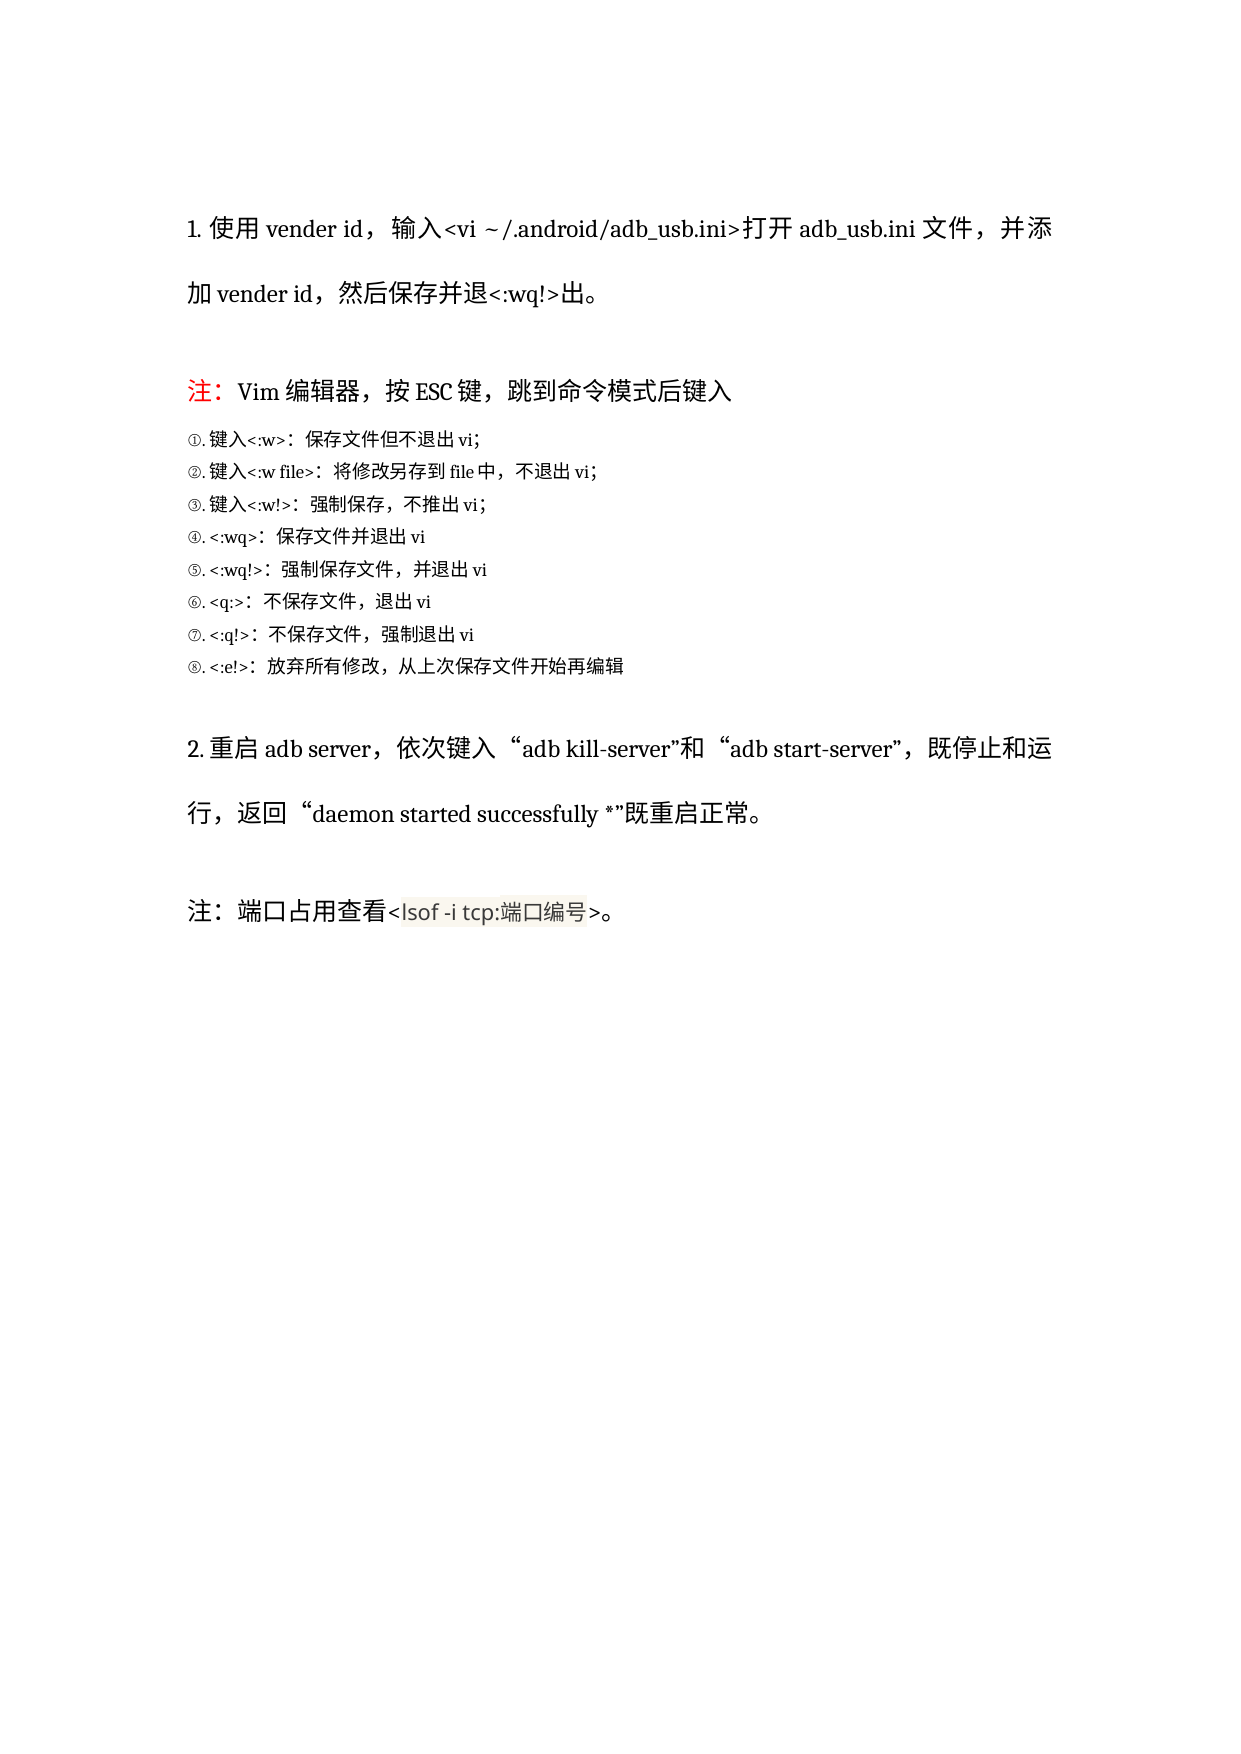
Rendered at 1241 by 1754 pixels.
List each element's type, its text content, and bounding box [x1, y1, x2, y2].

text ⑤. <:wq!>：强制保存文件，并退出vi [187, 552, 1053, 584]
text 2. 重启adb server，依次键入“adb kill-server”和“adb start-server”，既停止和运行，返回“daemon started successfully *”既重启正常。 [187, 714, 1053, 844]
text ⑦. <:q!>：不保存文件，强制退出vi [187, 617, 1053, 649]
text 注：端口占用查看<lsof -i tcp:端口编号>。 [187, 877, 1053, 942]
text 1. 使用vender id，输入<vi ~/.android/adb_usb.ini>打开adb_usb.ini文件，并添加vender id，然后保存并退<:wq!>出。 [187, 194, 1053, 324]
text ⑥. <q:>：不保存文件，退出vi [187, 584, 1053, 617]
text ①. 键入<:w>：保存文件但不退出vi； [187, 422, 1053, 454]
text ⑧. <:e!>：放弃所有修改，从上次保存文件开始再编辑 [187, 649, 1053, 682]
text ②. 键入<:w file>：将修改另存到file中，不退出vi； [187, 454, 1053, 487]
text 注：Vim编辑器，按ESC键，跳到命令模式后键入 [187, 357, 1053, 422]
text ④. <:wq>：保存文件并退出vi [187, 519, 1053, 552]
text ③. 键入<:w!>：强制保存，不推出vi； [187, 487, 1053, 519]
